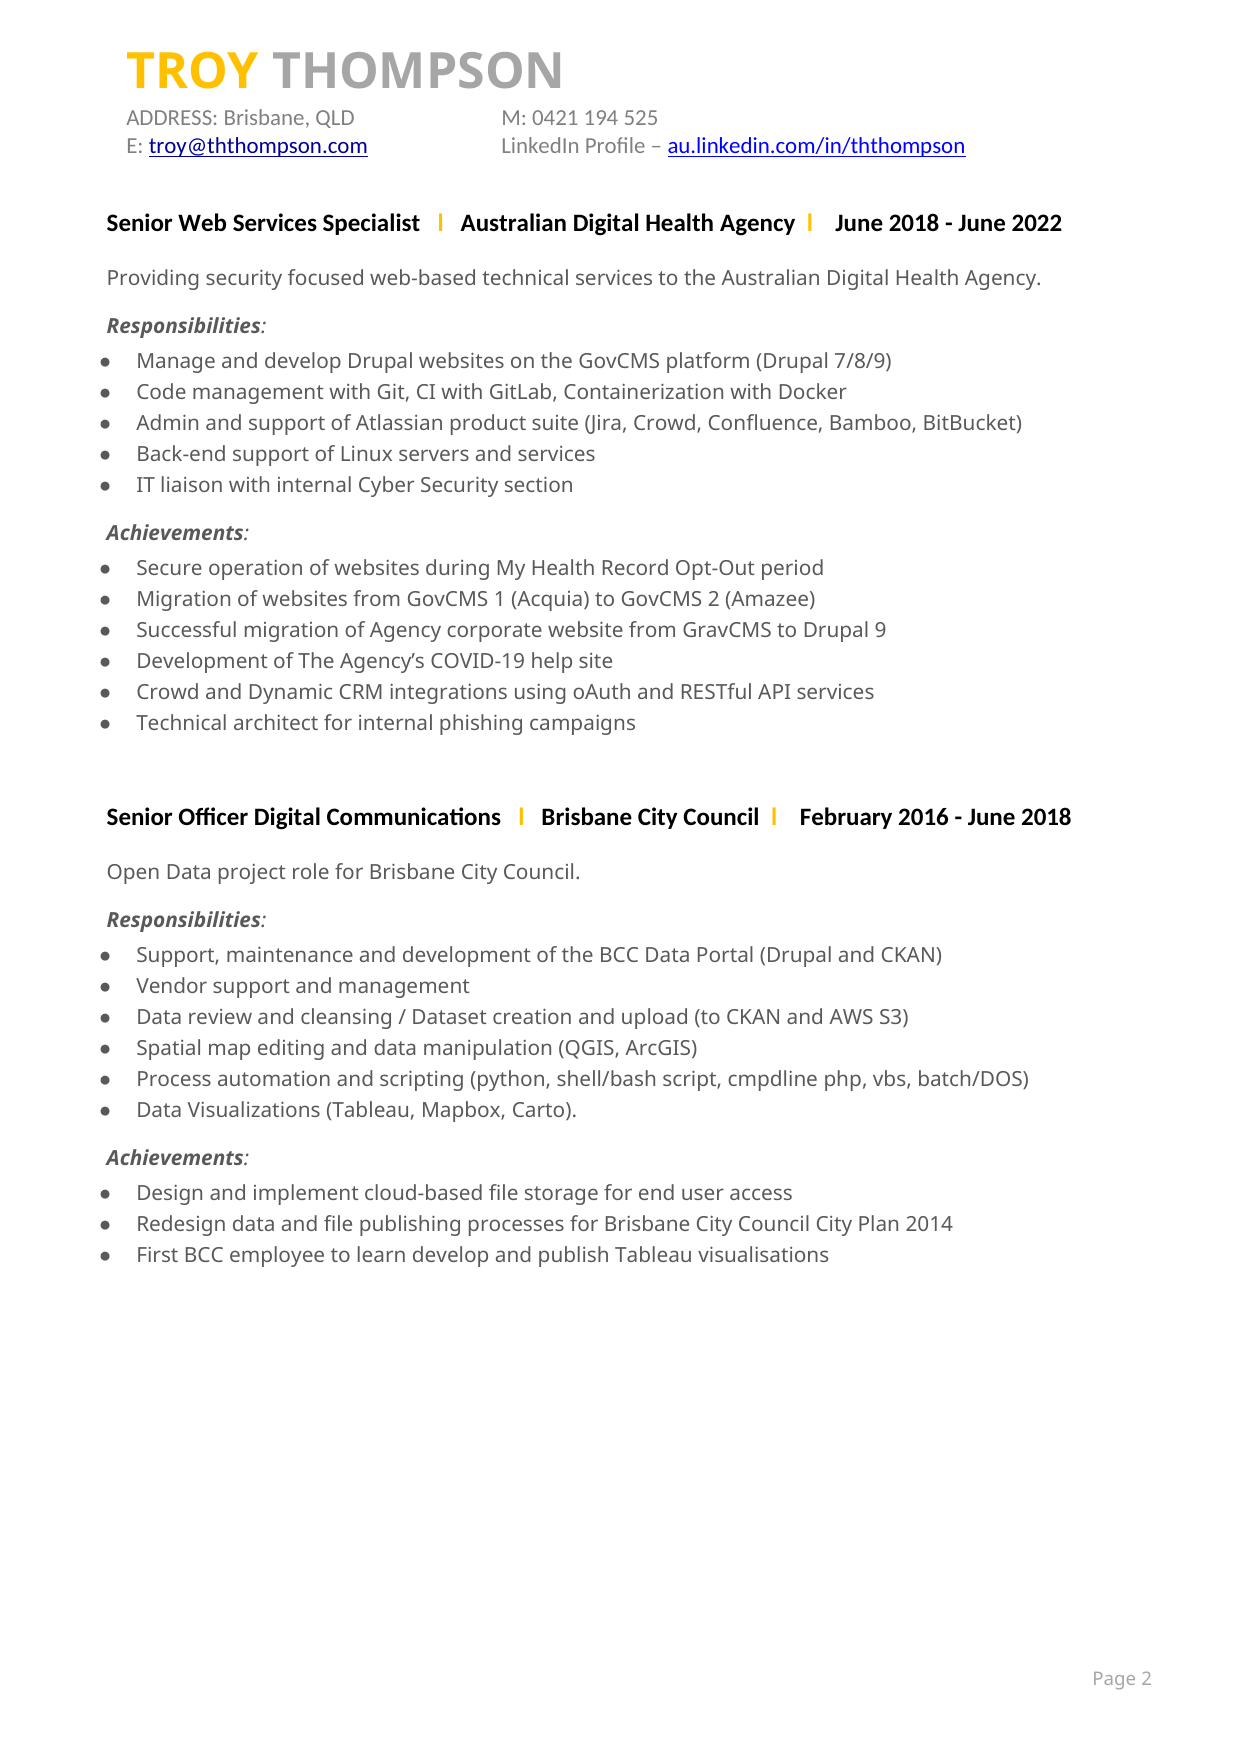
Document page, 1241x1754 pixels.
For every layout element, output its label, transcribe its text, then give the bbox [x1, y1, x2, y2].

text Achievements: [106, 1147, 1152, 1170]
list Code management with Git, CI with GitLab, Containerization with Docker [98, 381, 1152, 404]
list Back-end support of Linux servers and services [98, 443, 1152, 466]
list First BCC employee to learn develop and publish Tableau visualisations [98, 1244, 1152, 1289]
list Admin and support of Atlassian product suite (Jira, Crowd, Confluence, Bamboo, BitBucket) [98, 412, 1152, 435]
list Crowd and Dynamic CRM integrations using oAuth and RESTful API services [98, 681, 1152, 704]
text Providing security focused web-based technical services to the Australian Digital Health Agency. [106, 267, 1152, 290]
list Development of The Agency’s COVID-19 help site [98, 650, 1152, 673]
text Open Data project role for Brisbane City Council. [106, 861, 1152, 884]
list IT liaison with internal Cyber Security section [98, 474, 1152, 497]
list Process automation and scripting (python, shell/bash script, cmpdline php, vbs, batch/DOS) [98, 1068, 1152, 1091]
list Spatial map editing and data manipulation (QGIS, ArcGIS) [98, 1037, 1152, 1060]
list Design and implement cloud-based file storage for end user access [98, 1182, 1152, 1205]
text Responsibilities: [106, 909, 1152, 932]
subtitle Senior Web Services Specialist l Australian Digital Health Agency l June 2018 - June 2022 [106, 207, 1152, 238]
list Migration of websites from GovCMS 1 (Acquia) to GovCMS 2 (Amazee) [98, 588, 1152, 611]
text Achievements: [106, 522, 1152, 545]
list Vendor support and management [98, 975, 1152, 998]
list Data Visualizations (Tableau, Mapbox, Carto). [98, 1099, 1152, 1122]
list Technical architect for internal phishing campaigns [98, 712, 1152, 735]
text Responsibilities: [106, 315, 1152, 338]
list Secure operation of websites during My Health Record Opt-Out period [98, 557, 1152, 580]
list Manage and develop Drupal websites on the GovCMS platform (Drupal 7/8/9) [98, 350, 1152, 373]
list Successful migration of Agency corporate website from GravCMS to Drupal 9 [98, 619, 1152, 642]
list Redesign data and file publishing processes for Brisbane City Council City Plan 2014 [98, 1213, 1152, 1236]
list Support, maintenance and development of the BCC Data Portal (Drupal and CKAN) [98, 944, 1152, 967]
subtitle Senior Officer Digital Communications l Brisbane City Council l February 2016 - June 2018 [106, 801, 1152, 832]
list Data review and cleansing / Dataset creation and upload (to CKAN and AWS S3) [98, 1006, 1152, 1029]
